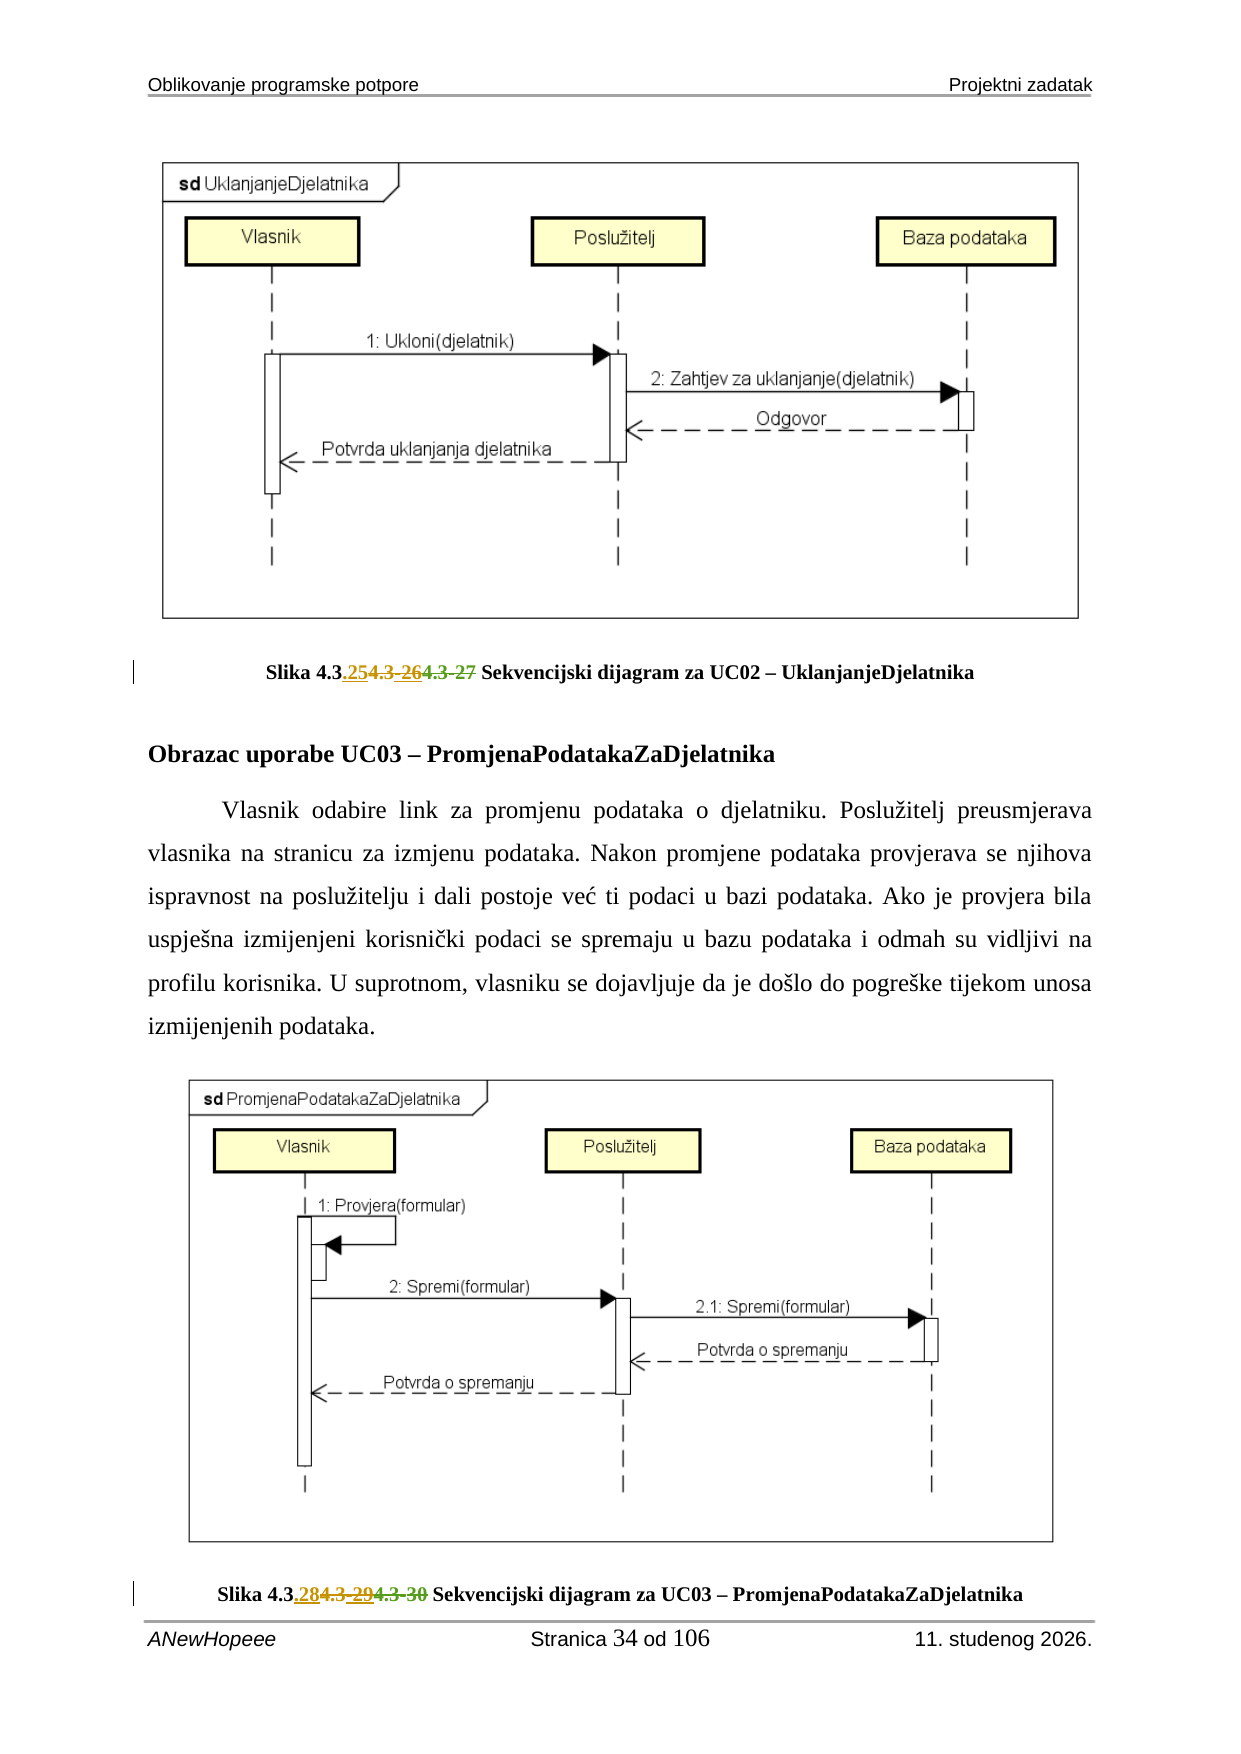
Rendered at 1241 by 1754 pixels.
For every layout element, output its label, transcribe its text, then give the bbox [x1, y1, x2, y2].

text Obrazac uporabe UC03 – PromjenaPodatakaZaDjelatnika [148, 739, 1093, 768]
picture [175, 1066, 1066, 1555]
picture [147, 147, 1093, 633]
text Slika 4.3 Sekvencijski dijagram za UC03 – PromjenaPodatakaZaDjelatnika [148, 1581, 1093, 1606]
text Slika 4.3 Sekvencijski dijagram za UC02 – UklanjanjeDjelatnika [148, 660, 1093, 684]
text Vlasnik odabire link za promjenu podataka o djelatniku. Poslužitelj preusmjerava vlasnika na stranicu za izmjenu podataka. Nakon promjene podataka provjerava se njihova ispravnost na poslužitelju i dali postoje već ti podaci u bazi podataka. Ako je provjera bila uspješna izmijenjeni korisnički podaci se spremaju u bazu podataka i odmah su vidljivi na profilu korisnika. U suprotnom, vlasniku se dojavljuje da je došlo do pogreške tijekom unosa izmijenjenih podataka. [148, 795, 1093, 1039]
